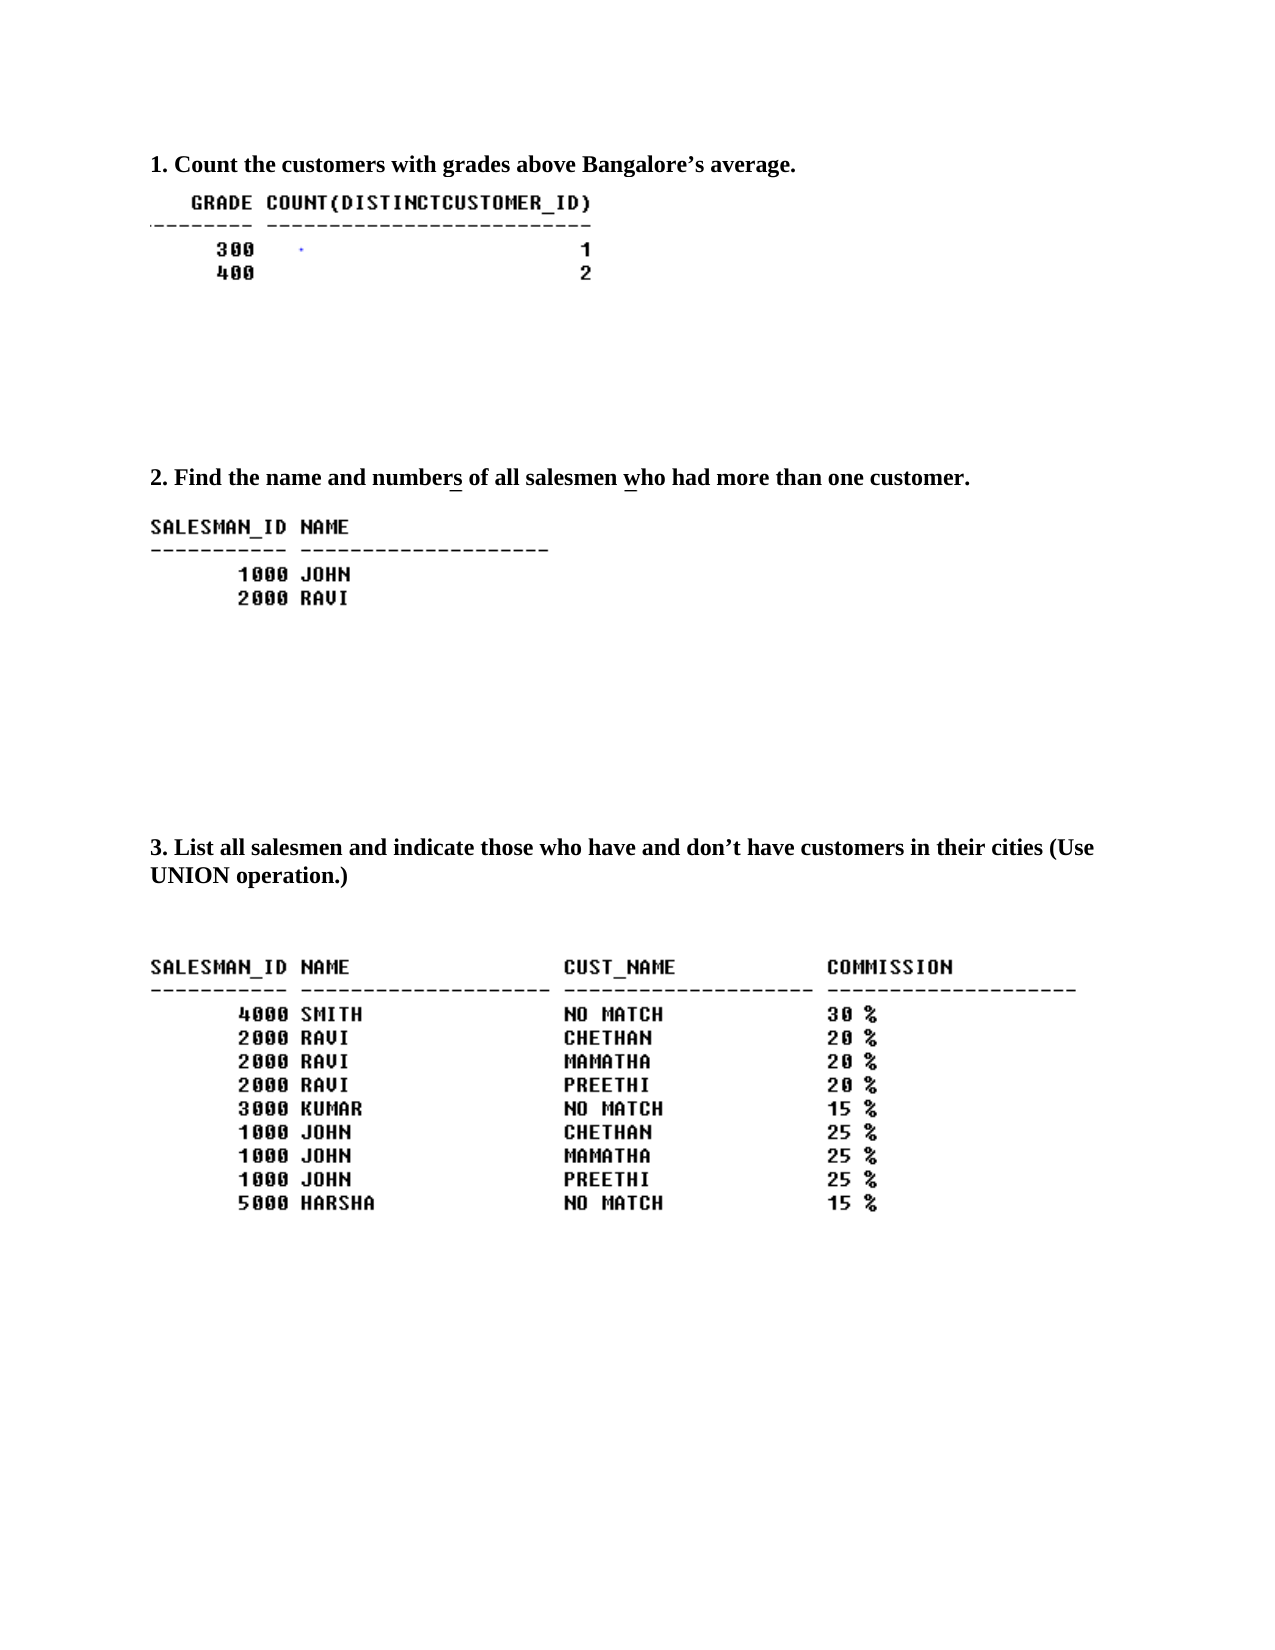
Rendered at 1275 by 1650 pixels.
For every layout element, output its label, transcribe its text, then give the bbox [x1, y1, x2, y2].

text 3. List all salesmen and indicate those who have and don’t have customers in their cities (Use UNION operation.) [150, 833, 1125, 888]
text 2. Find the name and numbers of all salesmen who had more than one customer. [150, 463, 1125, 491]
text 1. Count the customers with grades above Bangalore’s average. [150, 150, 1125, 178]
